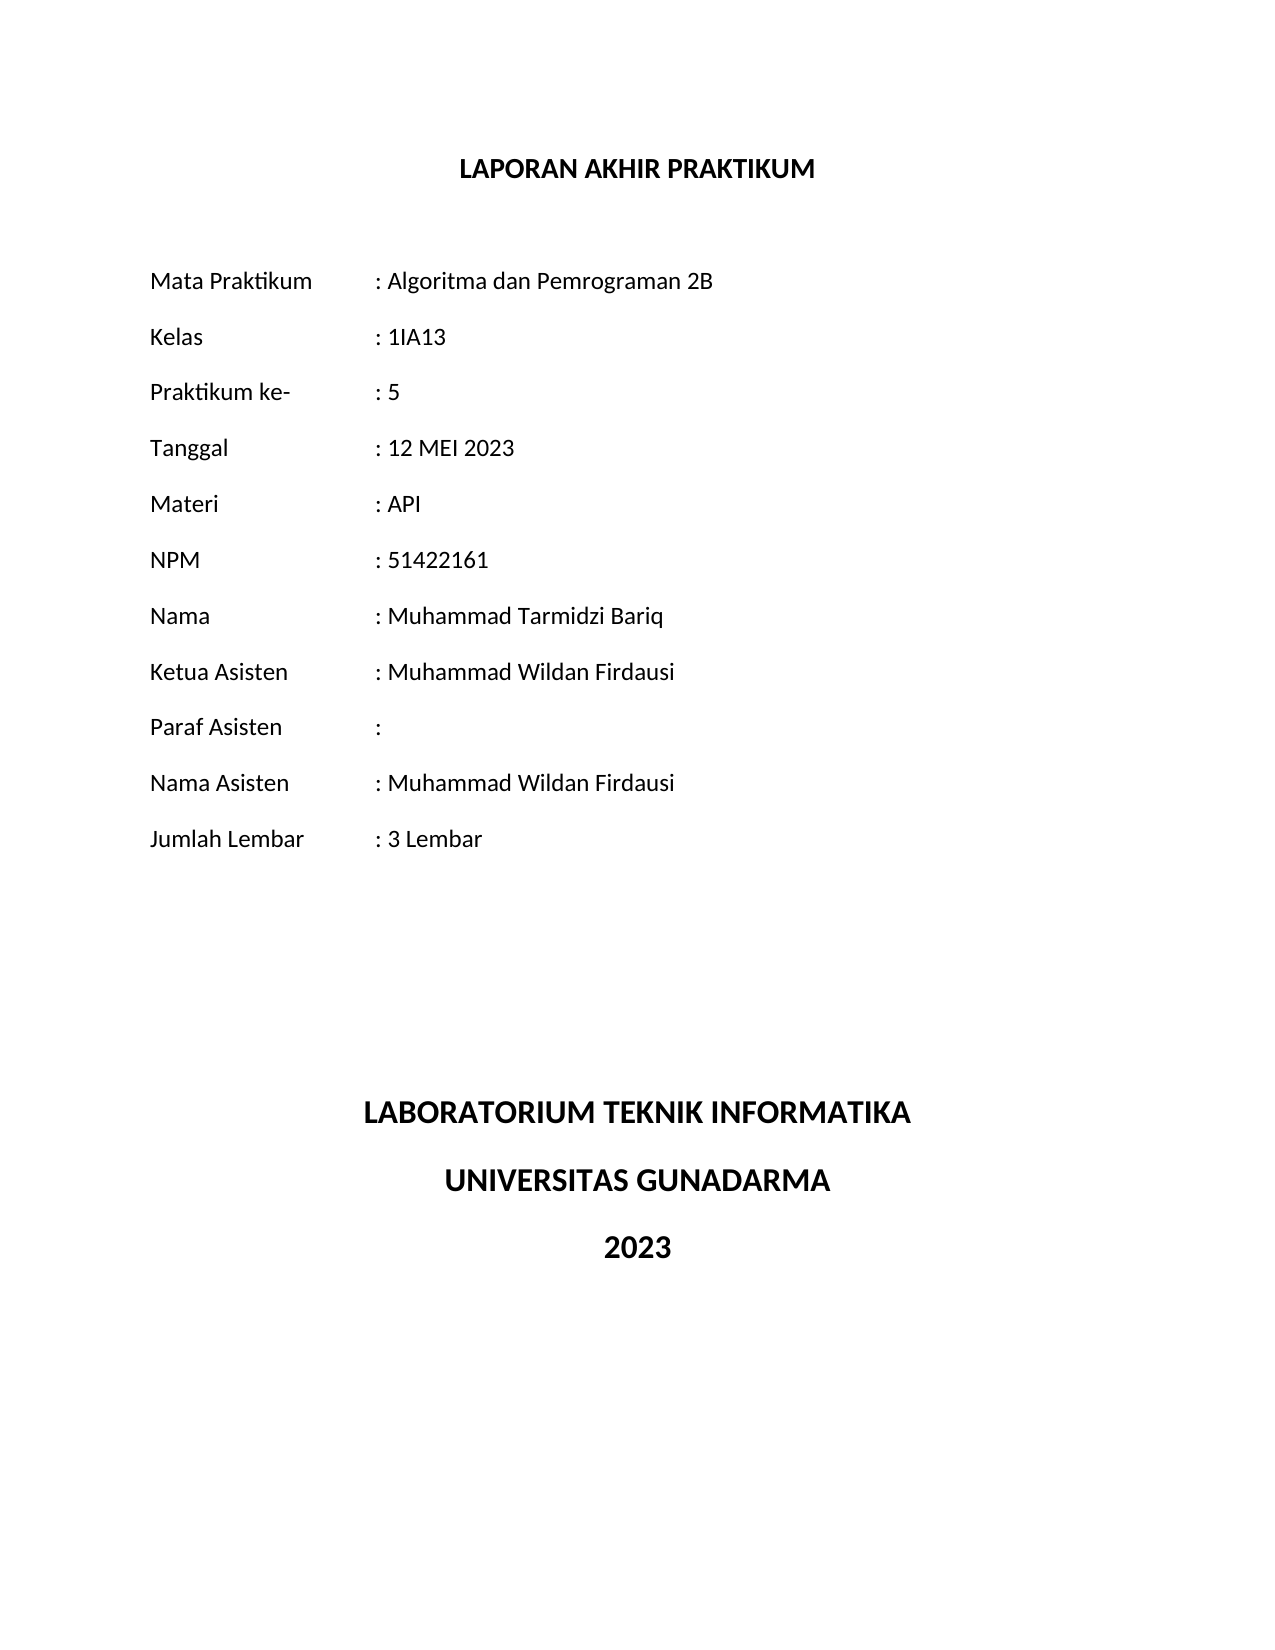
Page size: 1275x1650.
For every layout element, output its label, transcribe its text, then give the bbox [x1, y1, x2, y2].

text Nama : Muhammad Tarmidzi Bariq [150, 600, 1125, 630]
text NPM : 51422161 [150, 544, 1125, 574]
text UNIVERSITAS GUNADARMA [150, 1159, 1125, 1199]
text Materi : API [150, 488, 1125, 519]
text LABORATORIUM TEKNIK INFORMATIKA [150, 1091, 1125, 1132]
text Praktikum ke- : 5 [150, 376, 1125, 407]
text 2023 [150, 1226, 1125, 1267]
text Tanggal : 12 MEI 2023 [150, 432, 1125, 463]
text Kelas : 1IA13 [150, 321, 1125, 351]
text Jumlah Lembar : 3 Lembar [150, 823, 1125, 854]
text LAPORAN AKHIR PRAKTIKUM [150, 150, 1125, 186]
text Nama Asisten : Muhammad Wildan Firdausi [150, 767, 1125, 798]
text Mata Praktikum : Algoritma dan Pemrograman 2B [150, 265, 1125, 295]
text Ketua Asisten : Muhammad Wildan Firdausi [150, 656, 1125, 686]
text Paraf Asisten : [150, 711, 1125, 742]
